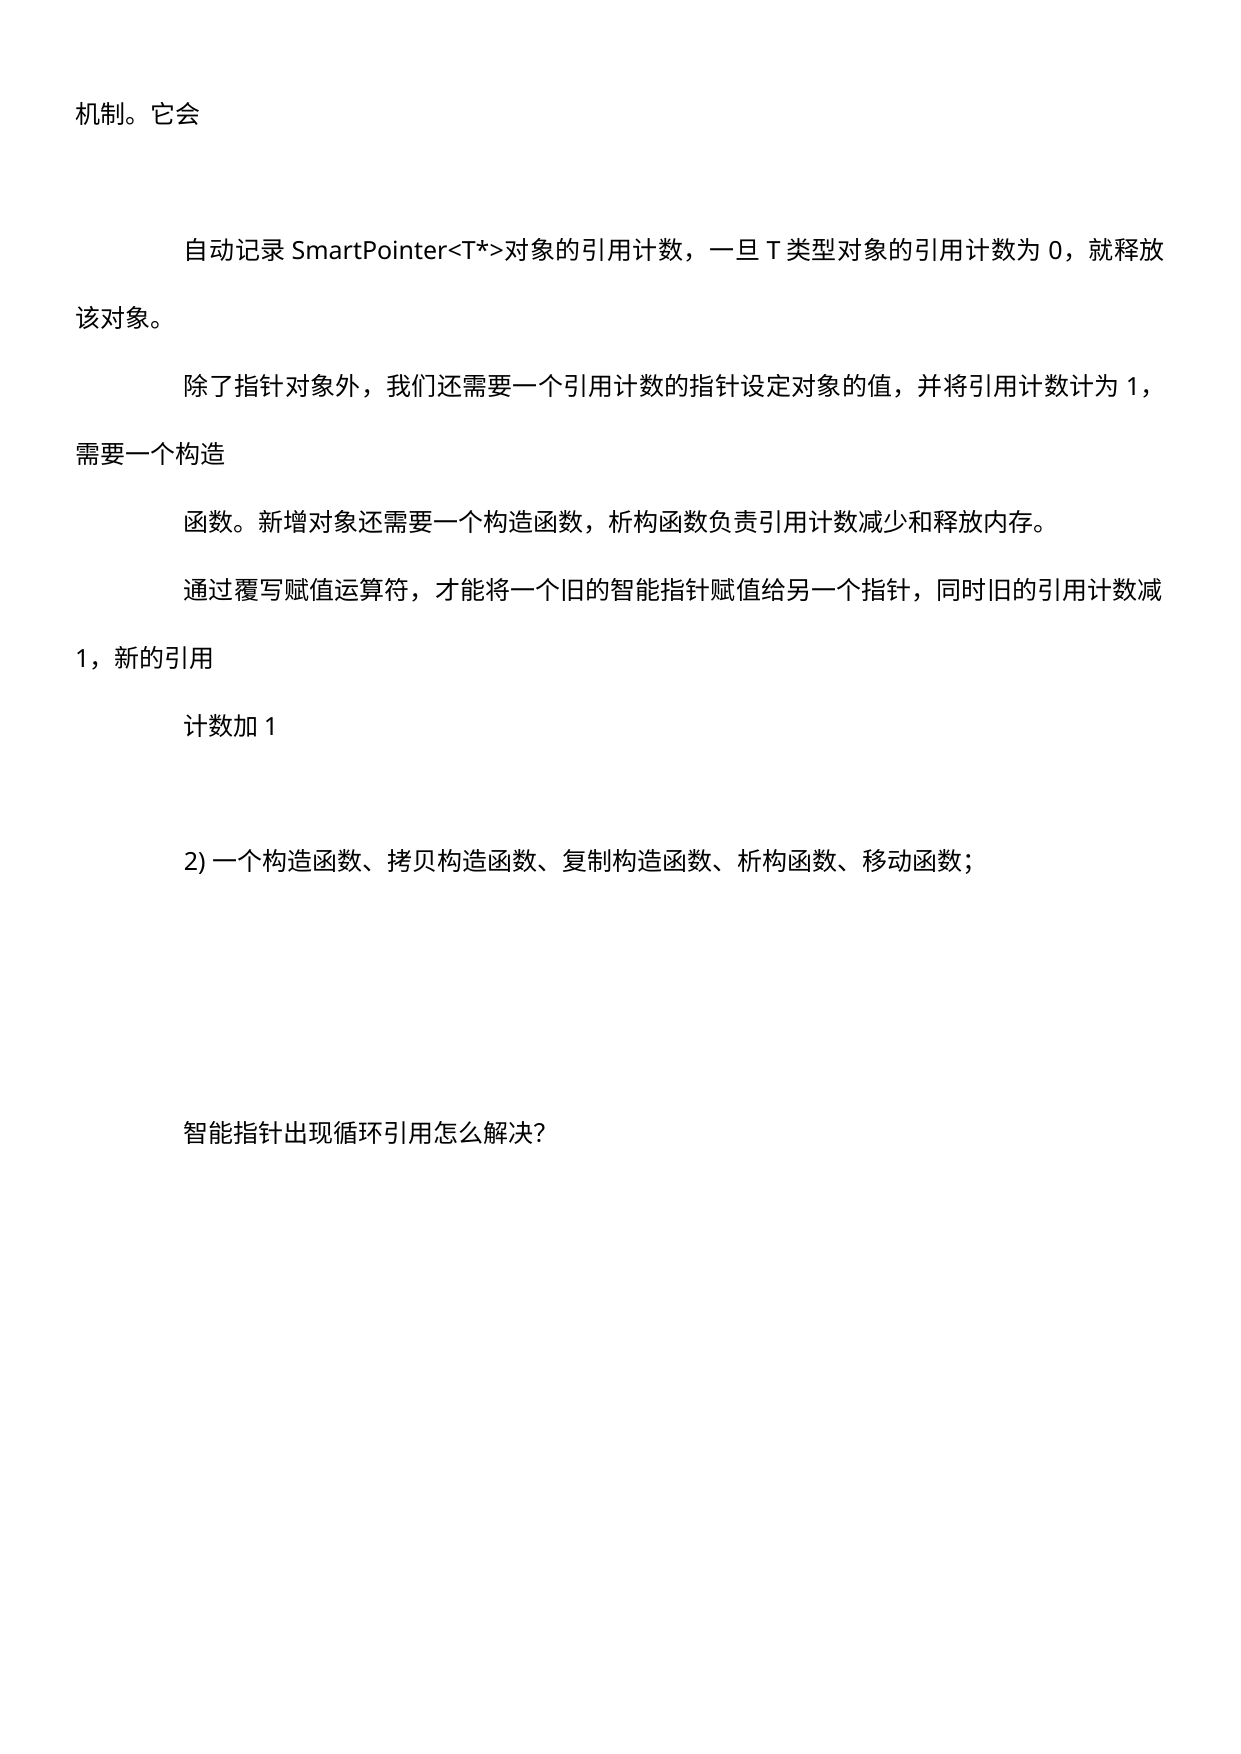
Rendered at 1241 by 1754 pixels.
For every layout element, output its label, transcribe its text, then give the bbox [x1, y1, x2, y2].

text 通过覆写赋值运算符，才能将一个旧的智能指针赋值给另一个指针，同时旧的引用计数减1，新的引用 [75, 554, 1165, 690]
text 计数加1 [75, 690, 1165, 758]
text 除了指针对象外，我们还需要一个引用计数的指针设定对象的值，并将引用计数计为1，需要一个构造 [75, 351, 1165, 486]
text 智能指针出现循环引用怎么解决？ [75, 1098, 1165, 1166]
text 2) 一个构造函数、拷贝构造函数、复制构造函数、析构函数、移动函数； [75, 826, 1165, 894]
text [75, 79, 1165, 147]
text 函数。新增对象还需要一个构造函数，析构函数负责引用计数减少和释放内存。 [75, 486, 1165, 554]
text 自动记录SmartPointer<T*>对象的引用计数，一旦T类型对象的引用计数为0，就释放该对象。 [75, 215, 1165, 351]
